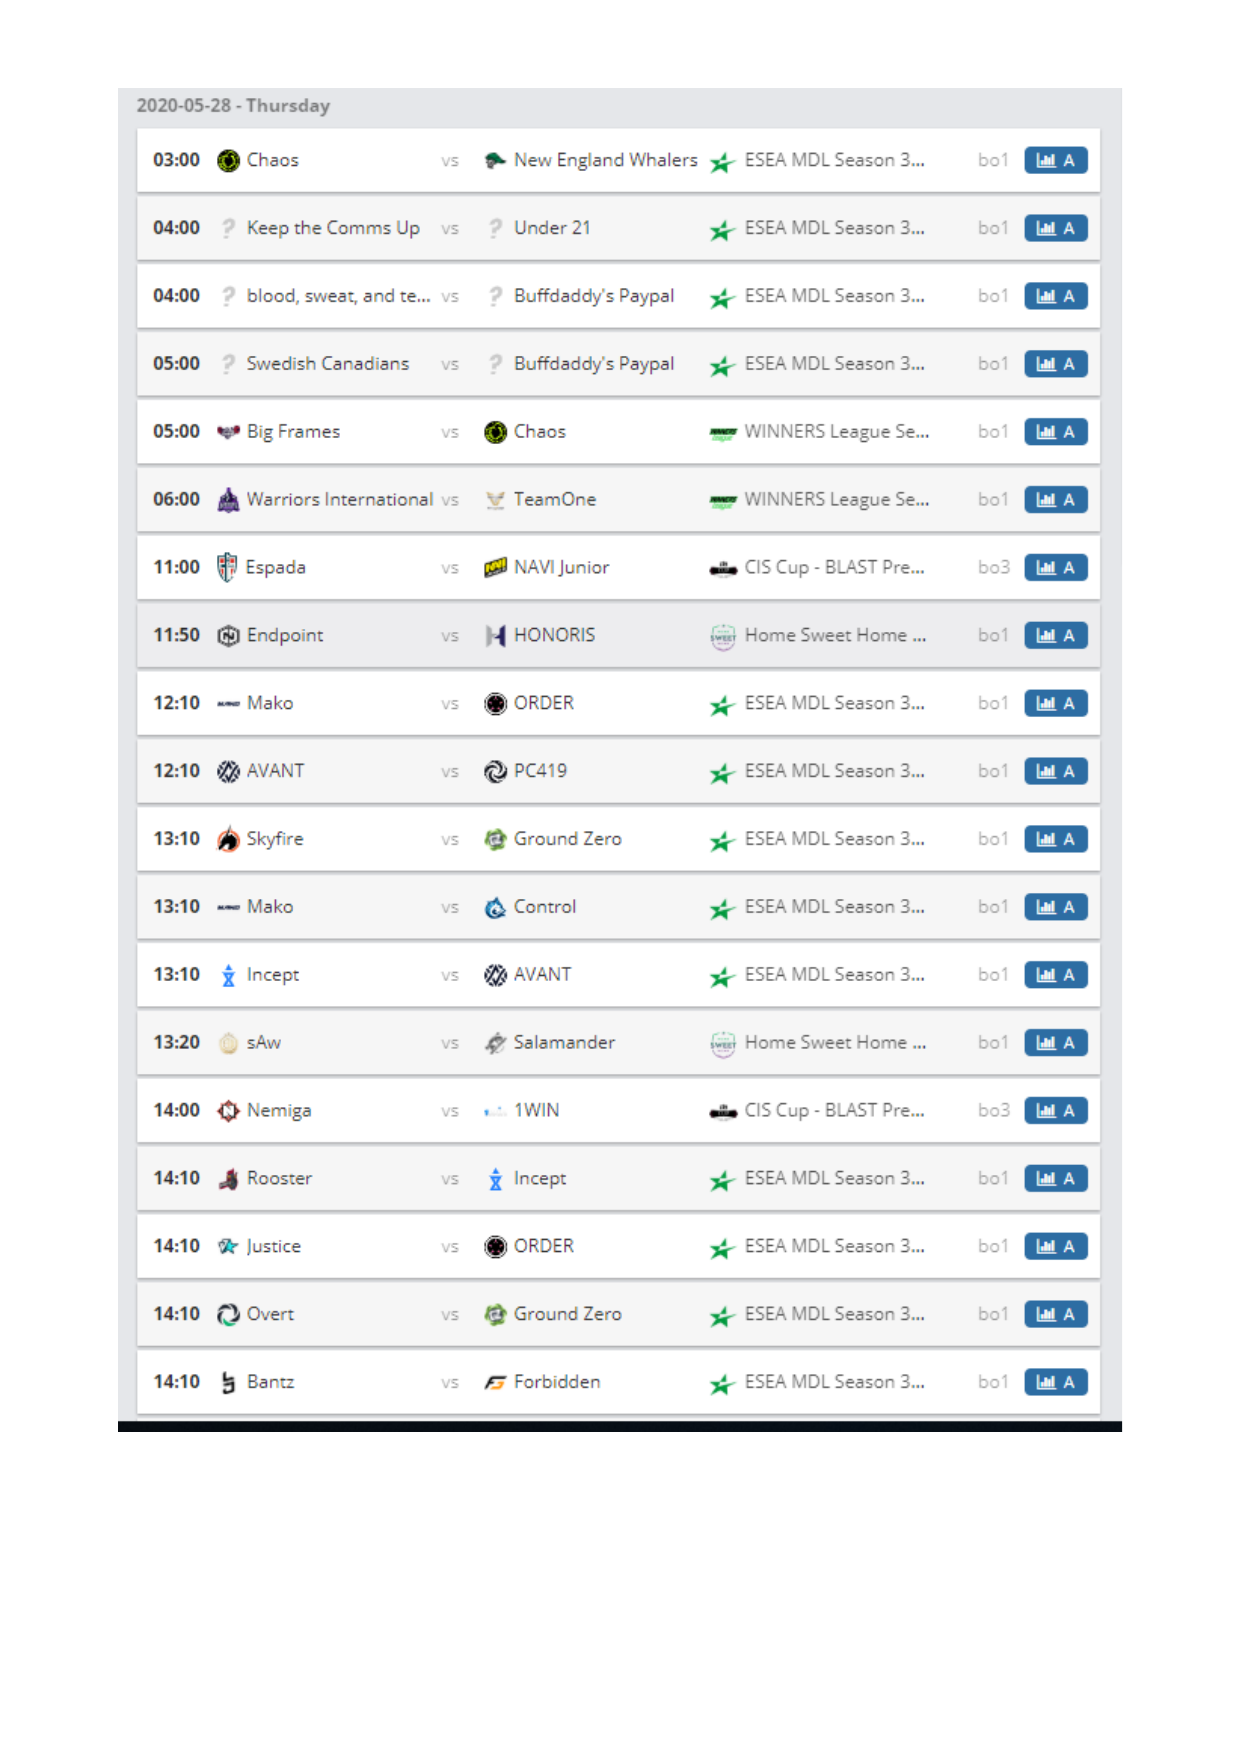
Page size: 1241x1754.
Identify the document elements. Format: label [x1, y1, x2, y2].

picture [118, 88, 1123, 1432]
